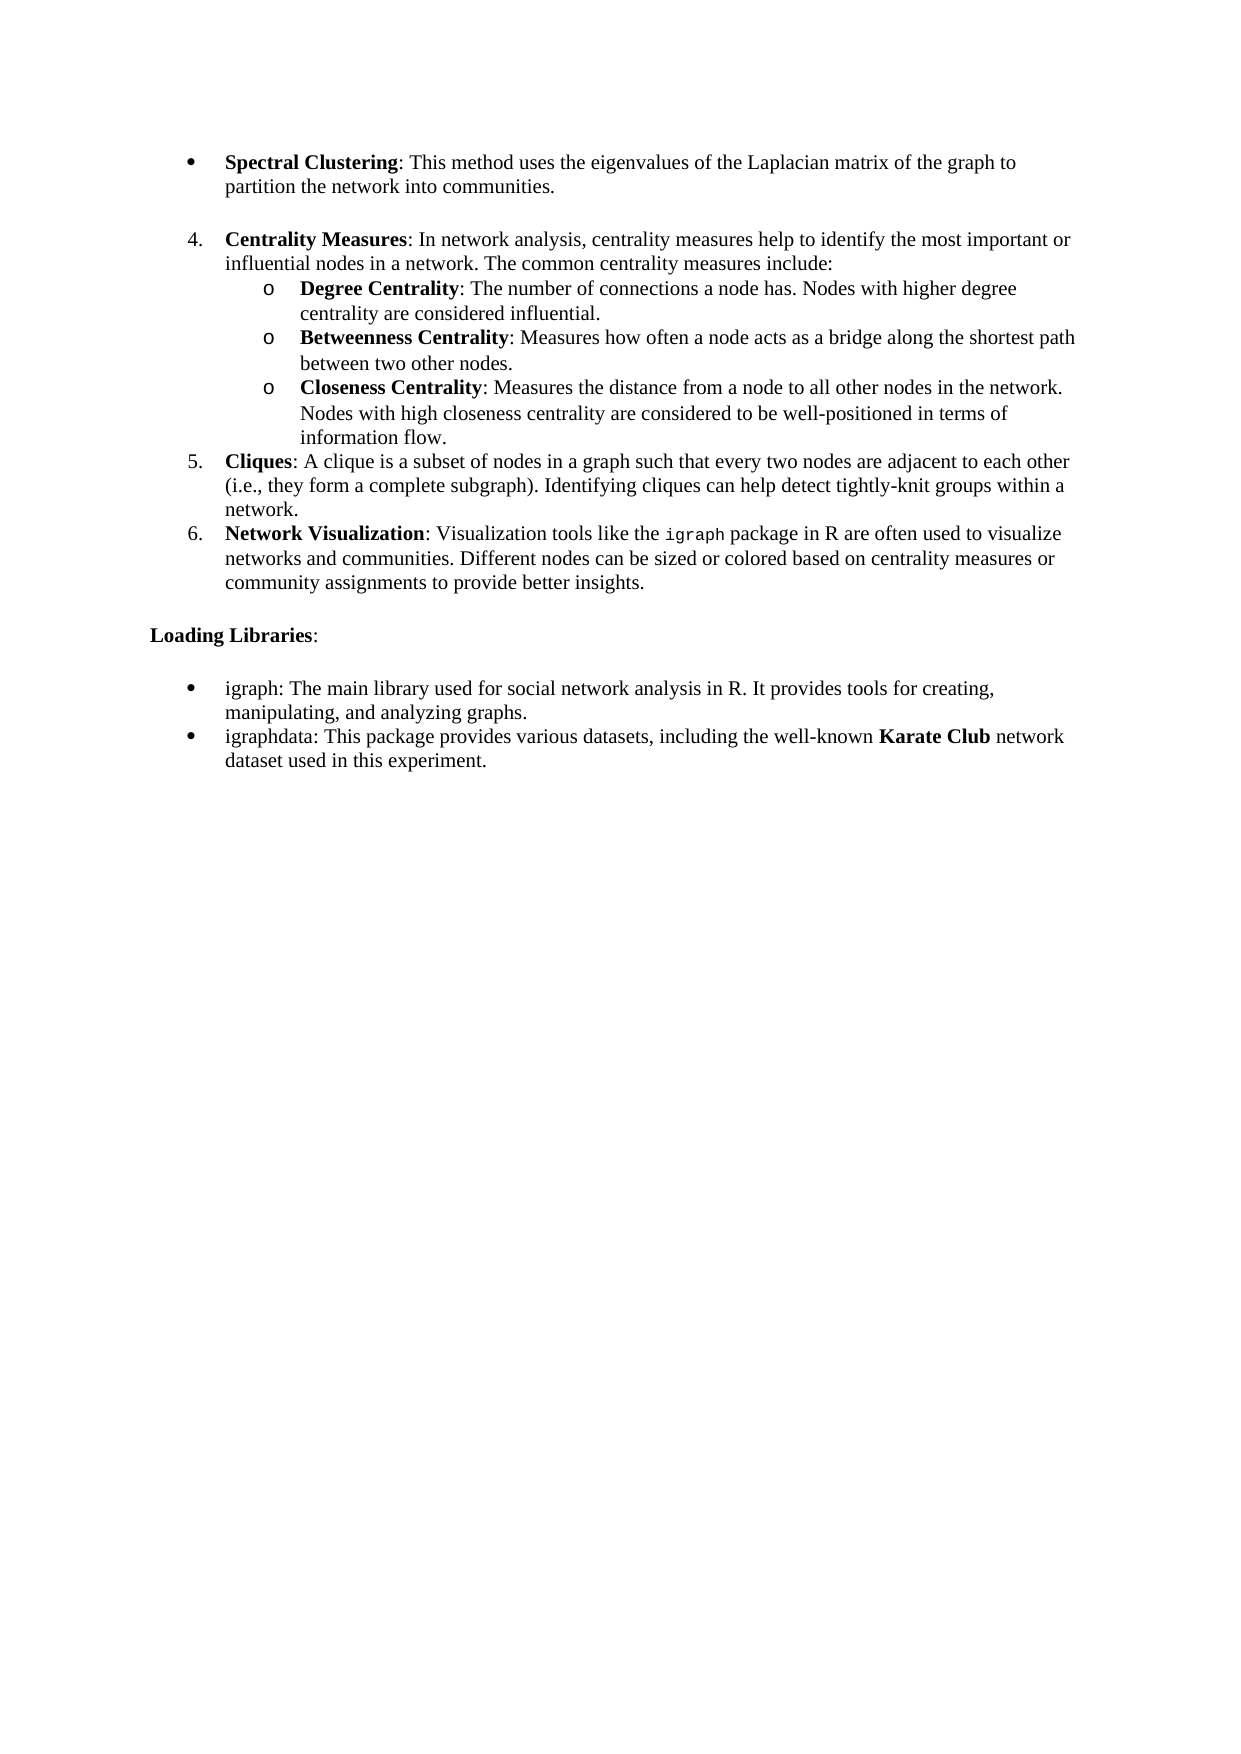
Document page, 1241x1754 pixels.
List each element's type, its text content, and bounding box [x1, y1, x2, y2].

list igraph: The main library used for social network analysis in R. It provides tools for creating, manipulating, and analyzing graphs. [187, 676, 1090, 724]
list igraphdata: This package provides various datasets, including the well-known Karate Club network dataset used in this experiment. [187, 724, 1090, 772]
list Network Visualization: Visualization tools like the igraph package in R are often used to visualize networks and communities. Different nodes can be sized or colored based on centrality measures or community assignments to provide better insights. [187, 521, 1090, 594]
list Spectral Clustering: This method uses the eigenvalues of the Laplacian matrix of the graph to partition the network into communities. [187, 150, 1090, 198]
list Closeness Centrality: Measures the distance from a node to all other nodes in the network. Nodes with high closeness centrality are considered to be well-positioned in terms of information flow. [262, 375, 1090, 449]
list Degree Centrality: The number of connections a node has. Nodes with higher degree centrality are considered influential. [262, 275, 1090, 325]
list Centrality Measures: In network analysis, centrality measures help to identify the most important or influential nodes in a network. The common centrality measures include: [187, 227, 1090, 275]
text Loading Libraries: [150, 623, 1090, 647]
list Betweenness Centrality: Measures how often a node acts as a bridge along the shortest path between two other nodes. [262, 325, 1090, 375]
list Cliques: A clique is a subset of nodes in a graph such that every two nodes are adjacent to each other (i.e., they form a complete subgraph). Identifying cliques can help detect tightly-knit groups within a network. [187, 449, 1090, 521]
